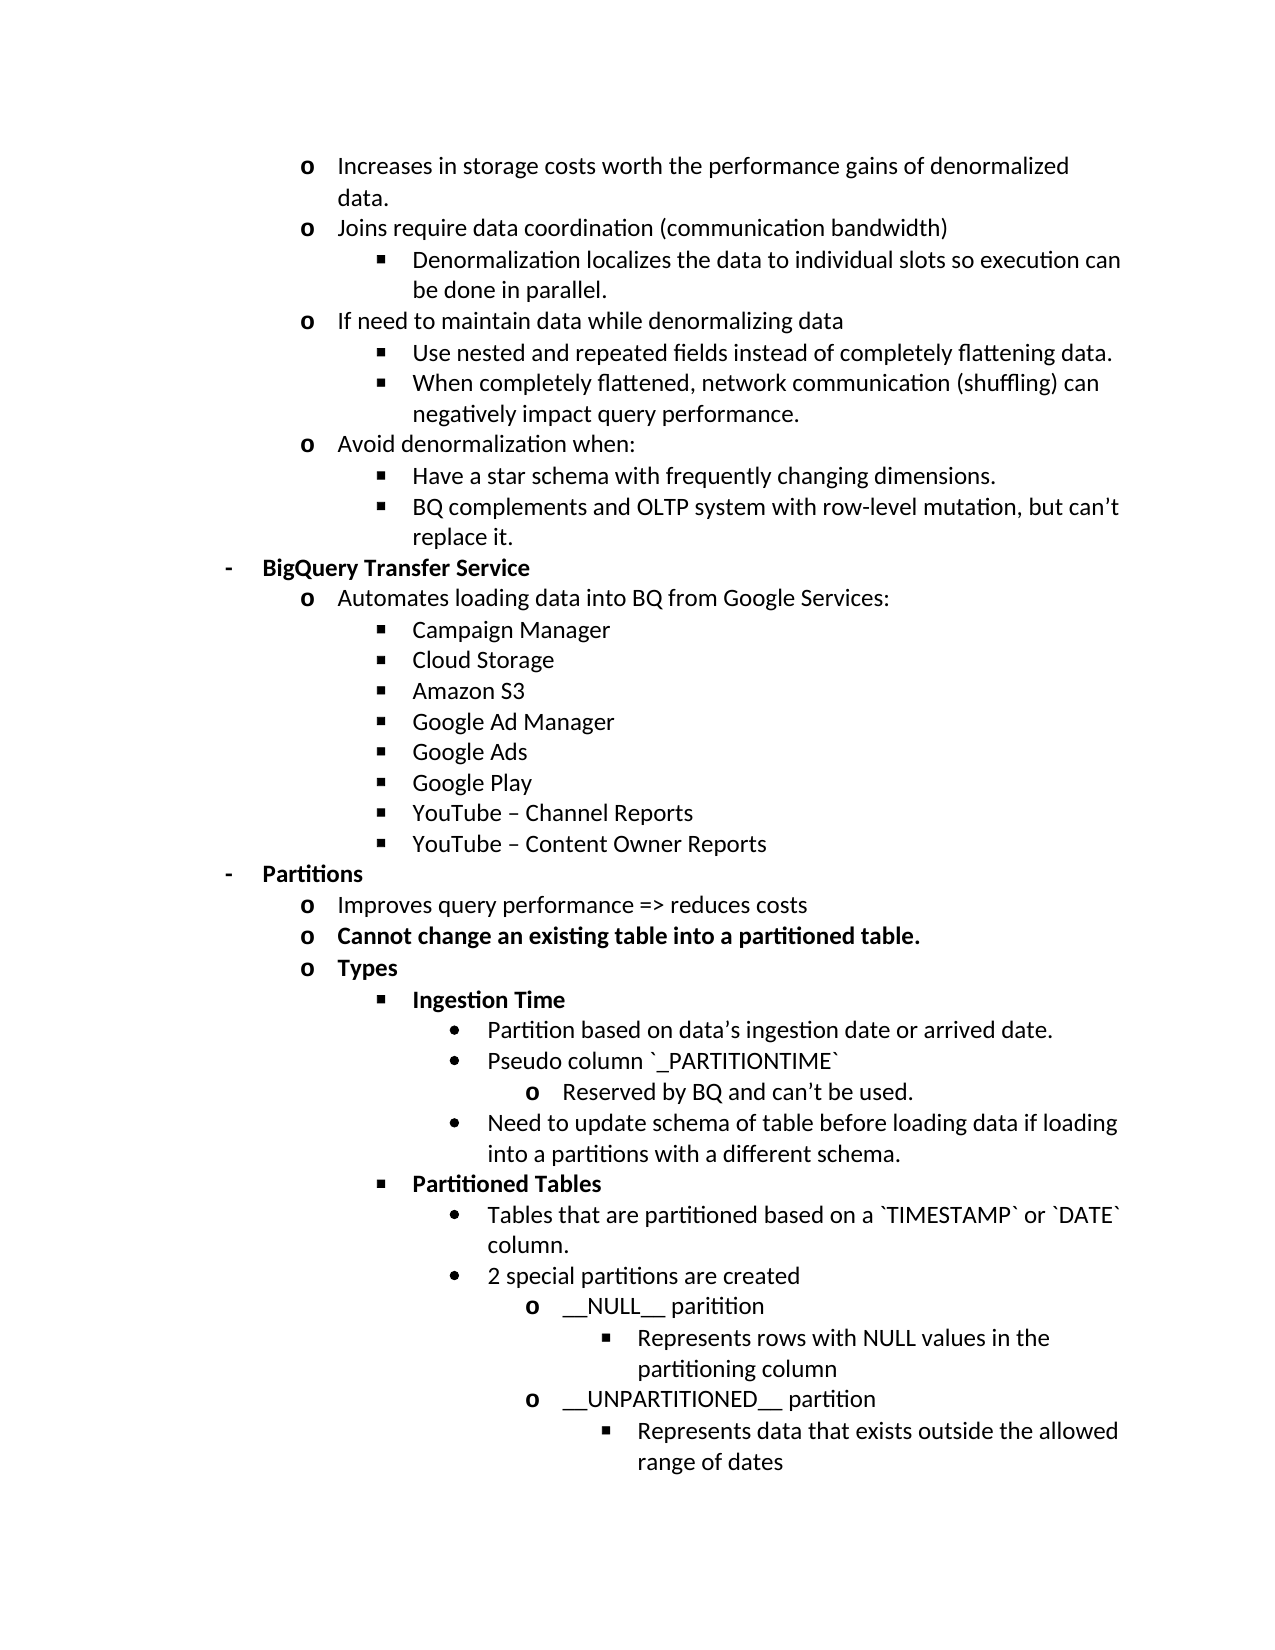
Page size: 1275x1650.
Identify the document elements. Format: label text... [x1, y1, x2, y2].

list __UNPARTITIONED__ partition [525, 1383, 1125, 1415]
list Automates loading data into BQ from Google Services: [300, 582, 1125, 614]
list 2 special partitions are created [450, 1260, 1125, 1291]
list Partitions [225, 858, 1125, 889]
list Avoid denormalization when: [300, 428, 1125, 460]
list Increases in storage costs worth the performance gains of denormalized data. [300, 150, 1125, 212]
list BQ complements and OLTP system with row-level mutation, but can’t replace it. [375, 491, 1125, 552]
list Google Play [375, 767, 1125, 797]
list Google Ad Manager [375, 706, 1125, 736]
list Joins require data coordination (communication bandwidth) [300, 212, 1125, 244]
list YouTube – Content Owner Reports [375, 828, 1125, 858]
list Denormalization localizes the data to individual slots so execution can be done in parallel. [375, 244, 1125, 305]
list Campaign Manager [375, 614, 1125, 644]
list Use nested and repeated fields instead of completely flattening data. [375, 337, 1125, 367]
list YouTube – Channel Reports [375, 797, 1125, 828]
list When completely flattened, network communication (shuffling) can negatively impact query performance. [375, 367, 1125, 428]
list Improves query performance => reduces costs [300, 889, 1125, 921]
list Cannot change an existing table into a partitioned table. [300, 921, 1125, 952]
list Cloud Storage [375, 644, 1125, 675]
list BigQuery Transfer Service [225, 552, 1125, 582]
list Google Ads [375, 736, 1125, 767]
list __NULL__ paritition [525, 1291, 1125, 1322]
list Represents rows with NULL values in the partitioning column [600, 1322, 1125, 1383]
list Have a star schema with frequently changing dimensions. [375, 460, 1125, 491]
list Partition based on data’s ingestion date or arrived date. [450, 1014, 1125, 1045]
list Partitioned Tables [375, 1168, 1125, 1199]
list Pseudo column `_PARTITIONTIME` [450, 1045, 1125, 1076]
list Reserved by BQ and can’t be used. [525, 1076, 1125, 1107]
list Types [300, 952, 1125, 984]
list Amazon S3 [375, 675, 1125, 706]
list If need to maintain data while denormalizing data [300, 305, 1125, 337]
list Represents data that exists outside the allowed range of dates [600, 1415, 1125, 1476]
list Need to update schema of table before loading data if loading into a partitions with a different schema. [450, 1107, 1125, 1168]
list Ingestion Time [375, 984, 1125, 1014]
list Tables that are partitioned based on a `TIMESTAMP` or `DATE` column. [450, 1199, 1125, 1260]
